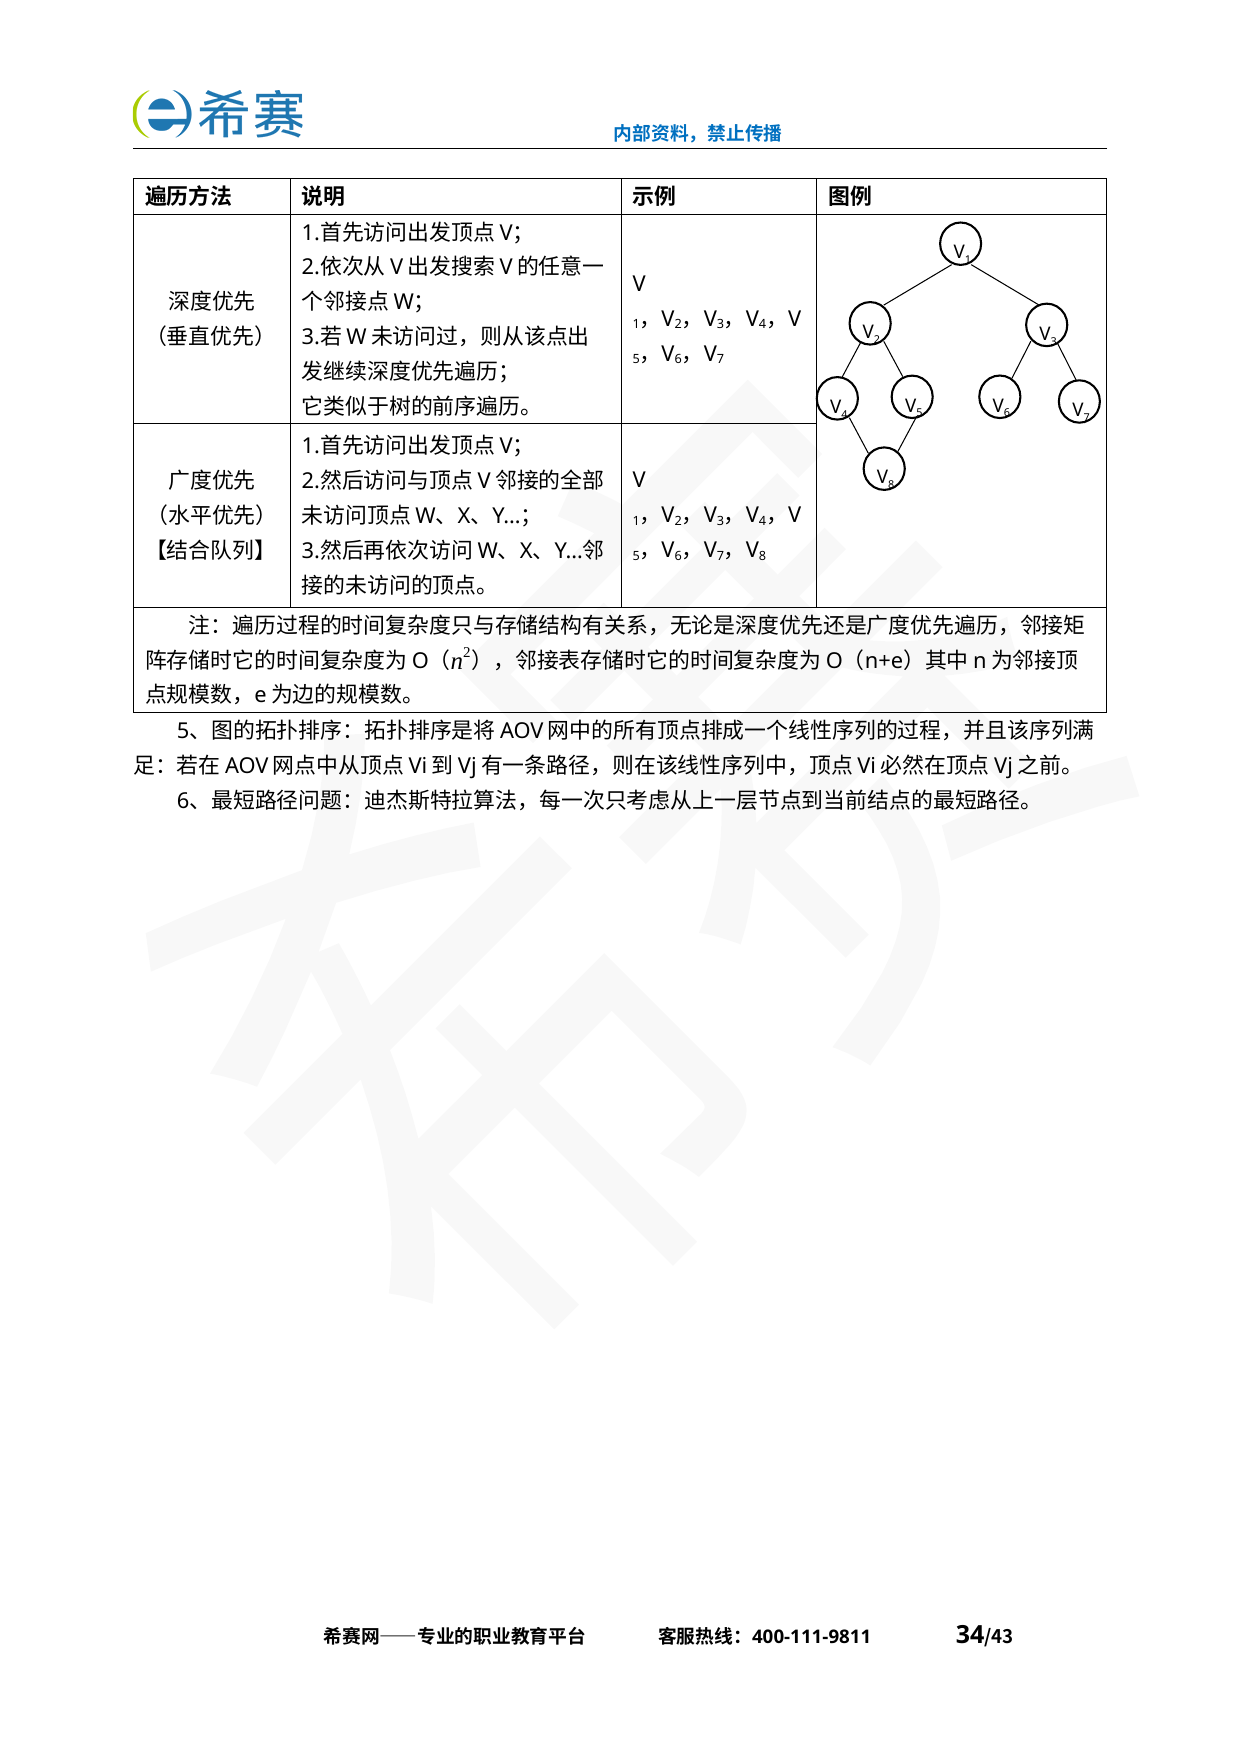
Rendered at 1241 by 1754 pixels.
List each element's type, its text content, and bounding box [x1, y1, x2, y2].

table_cell 广度优先 （水平优先） 【结合队列】 [134, 424, 290, 607]
table_cell 1.首先访问出发顶点V； 2.然后访问与顶点V邻接的全部未访问顶点W、X、Y…； 3.然后再依次访问W、X、Y…邻接的未访问的顶点。 [291, 424, 621, 607]
table_cell V1，V2，V3，V4，V5，V6，V7 [622, 215, 816, 423]
table_header 图例 [817, 179, 1106, 213]
table_header 遍历方法 [134, 179, 290, 213]
text 6、最短路径问题：迪杰斯特拉算法，每一次只考虑从上一层节点到当前结点的最短路径。 [133, 783, 1107, 814]
picture [132, 88, 303, 140]
text 5、图的拓扑排序：拓扑排序是将AOV网中的所有顶点排成一个线性序列的过程，并且该序列满足：若在AOV网点中从顶点Vi到Vj有一条路径，则在该线性序列中，顶点Vi必然在顶点Vj之前。 [133, 713, 1107, 779]
table_header 示例 [622, 179, 816, 213]
table_header 说明 [291, 179, 621, 213]
table_cell V1，V2，V3，V4，V5，V6，V7，V8 [622, 424, 816, 607]
table_cell 1.首先访问出发顶点V； 2.依次从V出发搜索V的任意一个邻接点W； 3.若W未访问过，则从该点出发继续深度优先遍历； 它类似于树的前序遍历。 [291, 215, 621, 423]
table_cell 深度优先 （垂直优先） [134, 215, 290, 423]
table_cell 注：遍历过程的时间复杂度只与存储结构有关系，无论是深度优先还是广度优先遍历，邻接矩阵存储时它的时间复杂度为O（），邻接表存储时它的时间复杂度为O（n+e）其中n为邻接顶点规模数，e为边的规模数。 [134, 608, 1106, 712]
table_cell [817, 215, 1106, 607]
